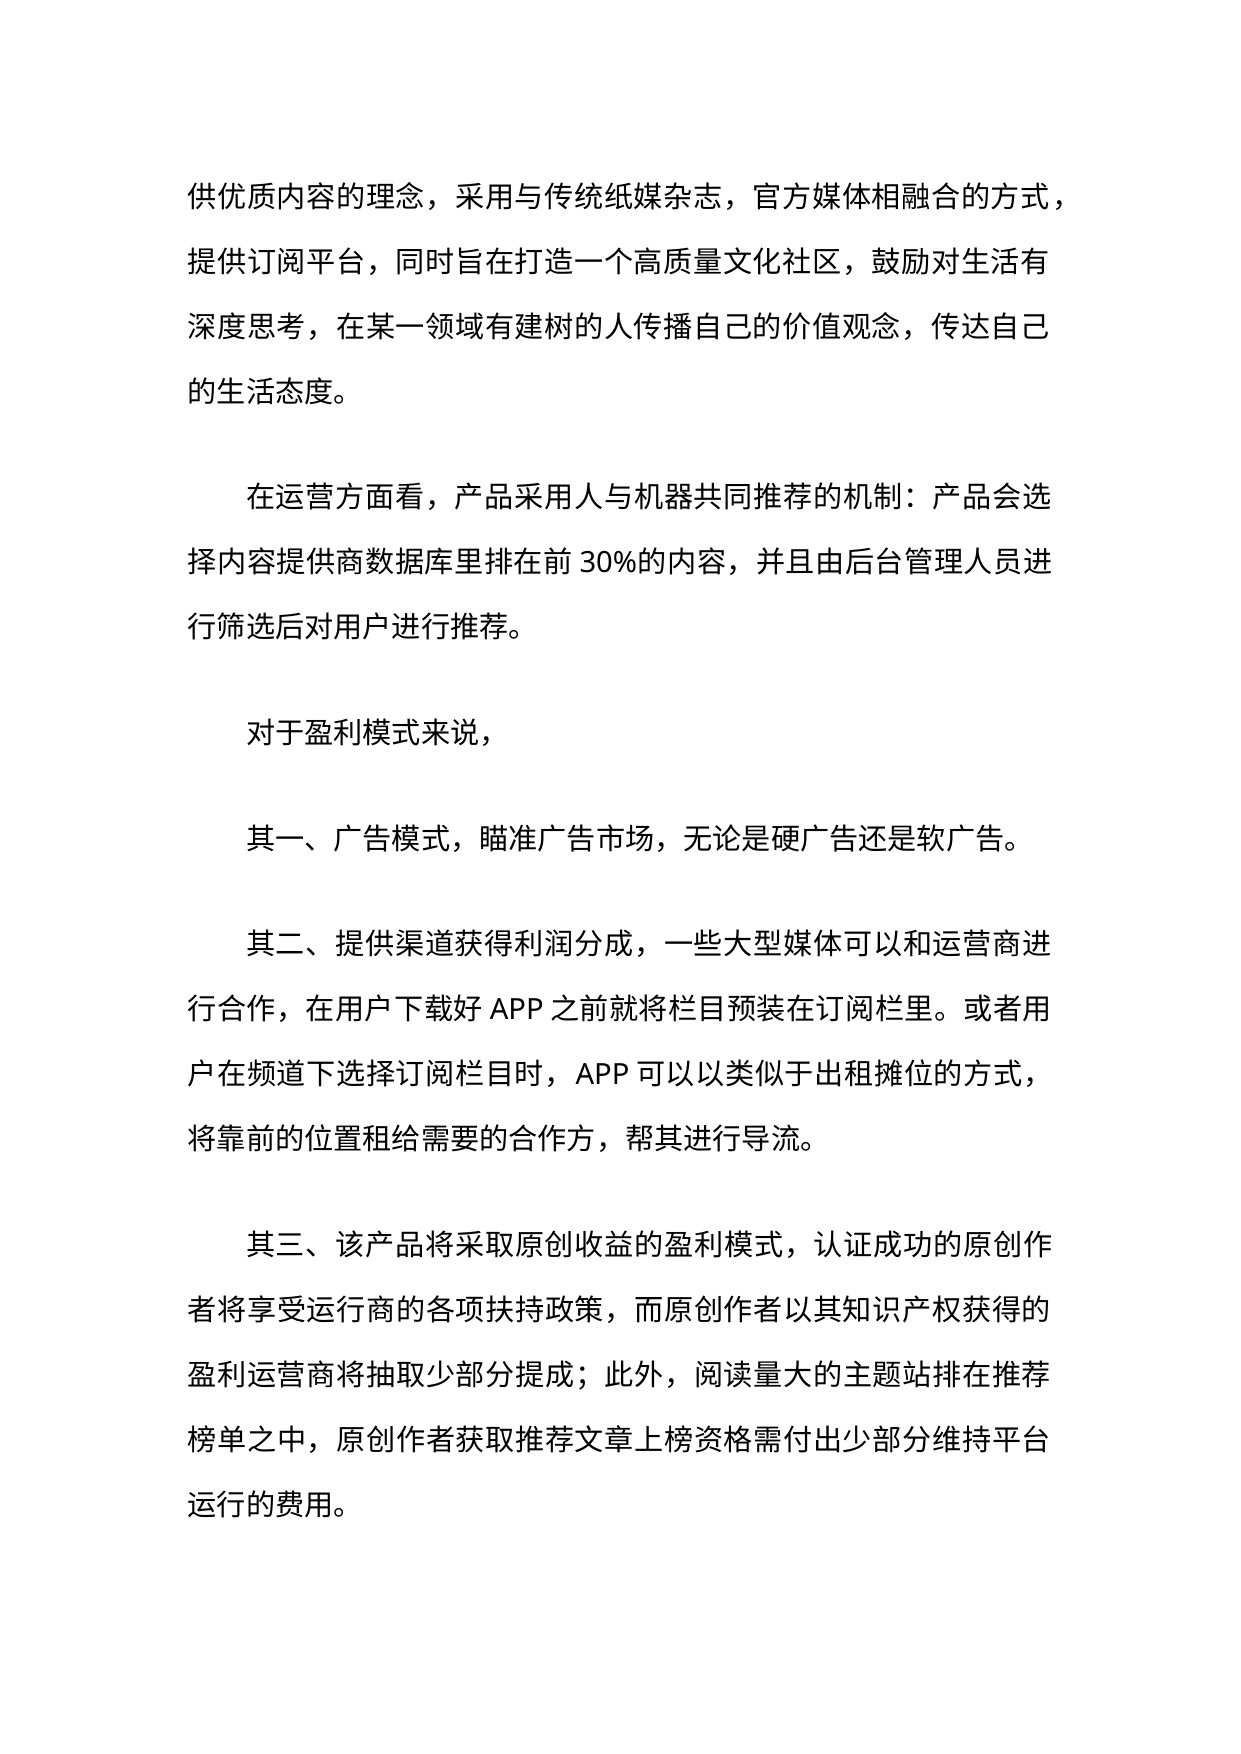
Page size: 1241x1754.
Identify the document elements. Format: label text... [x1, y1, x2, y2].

text 对于盈利模式来说， [187, 698, 1053, 763]
text 其二、提供渠道获得利润分成，一些大型媒体可以和运营商进行合作，在用户下载好APP之前就将栏目预装在订阅栏里。或者用户在频道下选择订阅栏目时，APP可以以类似于出租摊位的方式，将靠前的位置租给需要的合作方，帮其进行导流。 [187, 909, 1053, 1169]
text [187, 162, 1053, 422]
text 在运营方面看，产品采用人与机器共同推荐的机制：产品会选择内容提供商数据库里排在前30%的内容，并且由后台管理人员进行筛选后对用户进行推荐。 [187, 463, 1053, 658]
text 其三、该产品将采取原创收益的盈利模式，认证成功的原创作者将享受运行商的各项扶持政策，而原创作者以其知识产权获得的盈利运营商将抽取少部分提成；此外，阅读量大的主题站排在推荐榜单之中，原创作者获取推荐文章上榜资格需付出少部分维持平台运行的费用。 [187, 1210, 1053, 1535]
text 其一、广告模式，瞄准广告市场，无论是硬广告还是软广告。 [187, 804, 1053, 869]
